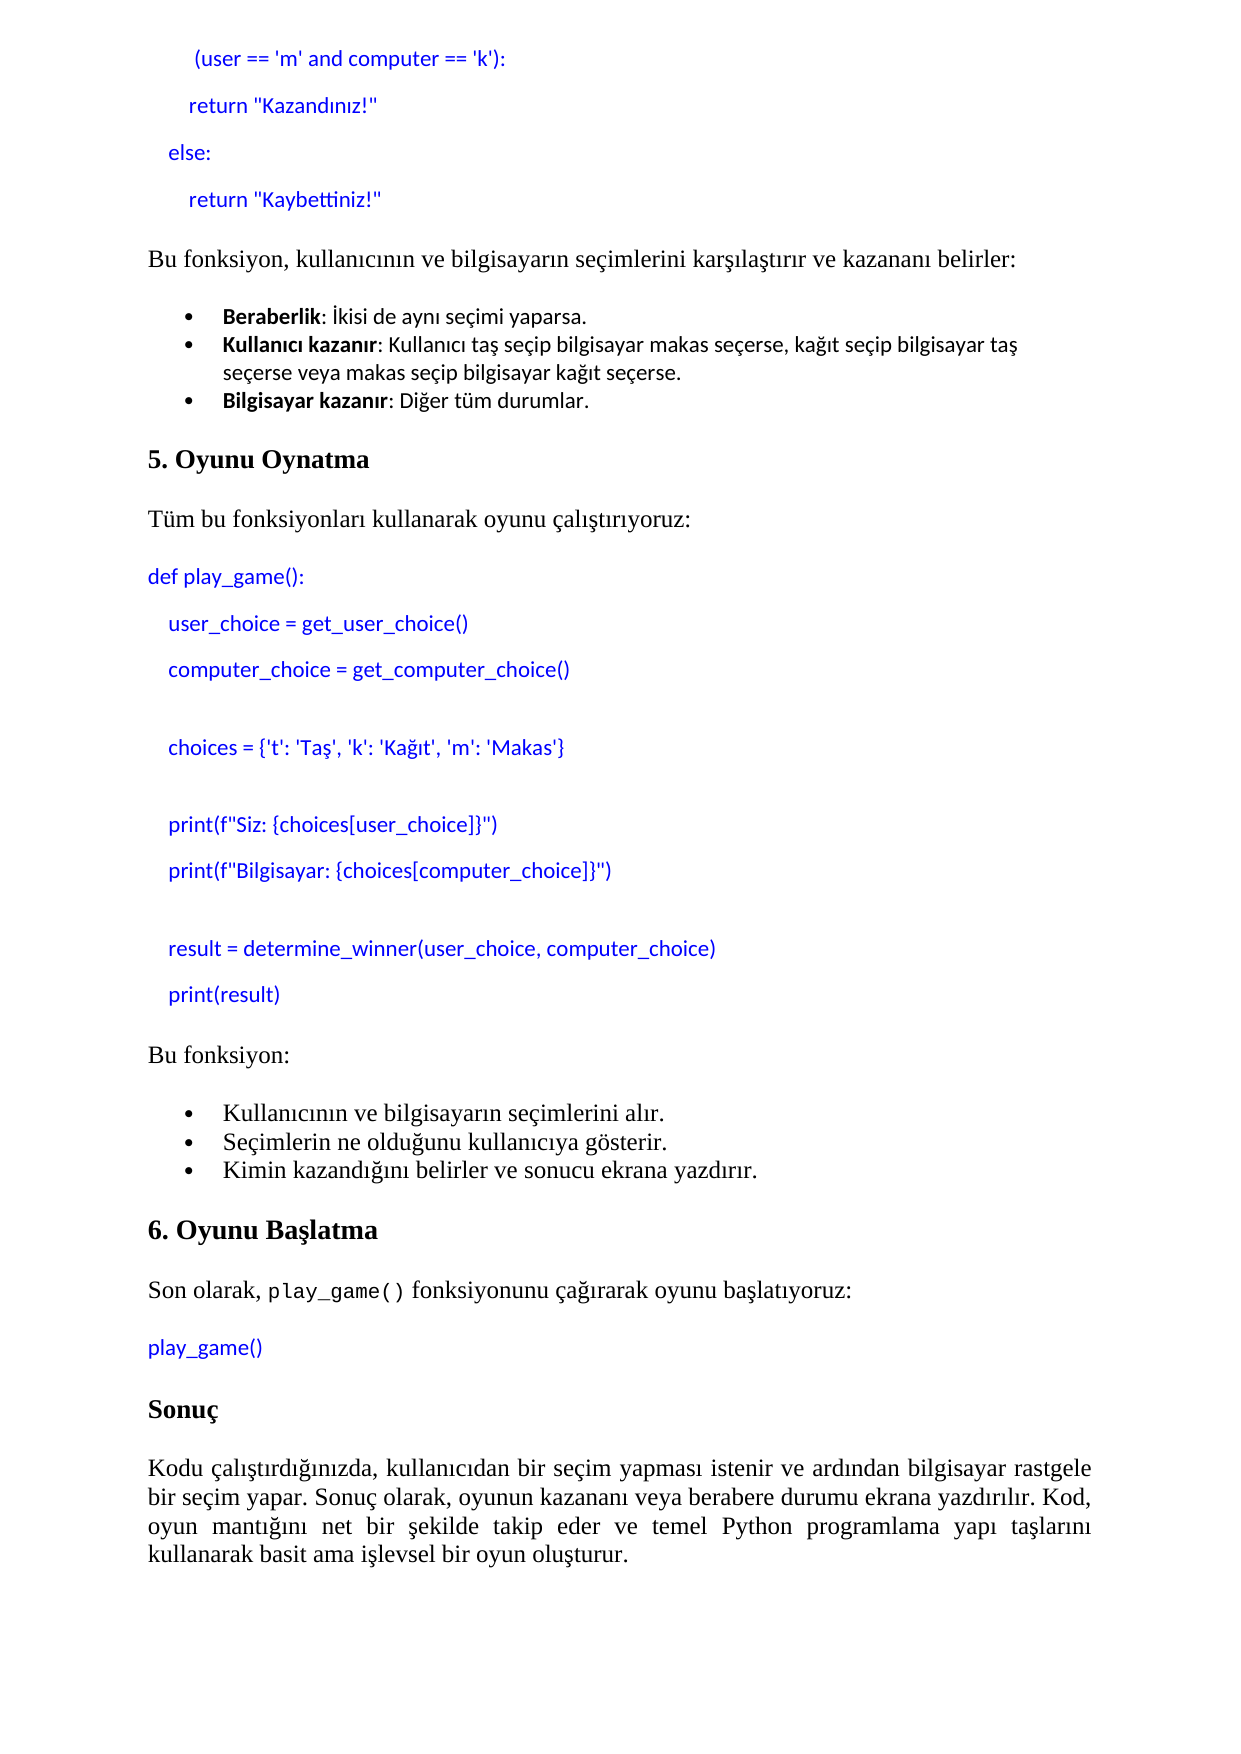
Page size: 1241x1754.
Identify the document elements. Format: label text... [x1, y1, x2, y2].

text return "Kazandınız!" [148, 91, 1093, 119]
text Sonuç [148, 1393, 1093, 1424]
text Bu fonksiyon, kullanıcının ve bilgisayarın seçimlerini karşılaştırır ve kazananı belirler: [148, 244, 1093, 273]
list Kimin kazandığını belirler ve sonucu ekrana yazdırır. [185, 1155, 1093, 1184]
text Kodu çalıştırdığınızda, kullanıcıdan bir seçim yapması istenir ve ardından bilgisayar rastgele bir seçim yapar. Sonuç olarak, oyunun kazananı veya berabere durumu ekrana yazdırılır. Kod, oyun mantığını net bir şekilde takip eder ve temel Python programlama yapı taşlarını kullanarak basit ama işlevsel bir oyun oluşturur. [148, 1453, 1093, 1568]
text print(f"Bilgisayar: {choices[computer_choice]}") [148, 857, 1093, 884]
text print(result) [148, 981, 1093, 1008]
text result = determine_winner(user_choice, computer_choice) [148, 934, 1093, 962]
text else: [148, 138, 1093, 166]
text play_game() [148, 1333, 1093, 1362]
list Kullanıcının ve bilgisayarın seçimlerini alır. [185, 1098, 1093, 1127]
text (user == 'm' and computer == 'k'): [148, 44, 1093, 72]
text Bu fonksiyon: [148, 1040, 1093, 1069]
text computer_choice = get_computer_choice() [148, 656, 1093, 683]
text Son olarak, play_game() fonksiyonunu çağırarak oyunu başlatıyoruz: [148, 1275, 1093, 1304]
text user_choice = get_user_choice() [148, 609, 1093, 637]
text Tüm bu fonksiyonları kullanarak oyunu çalıştırıyoruz: [148, 504, 1093, 533]
list Beraberlik: İkisi de aynı seçimi yaparsa. [185, 302, 1093, 330]
text 5. Oyunu Oynatma [148, 443, 1093, 475]
text return "Kaybettiniz!" [148, 185, 1093, 213]
list Seçimlerin ne olduğunu kullanıcıya gösterir. [185, 1127, 1093, 1155]
text print(f"Siz: {choices[user_choice]}") [148, 810, 1093, 838]
list Kullanıcı kazanır: Kullanıcı taş seçip bilgisayar makas seçerse, kağıt seçip bilgisayar taş seçerse veya makas seçip bilgisayar kağıt seçerse. [185, 330, 1093, 386]
text 6. Oyunu Başlatma [148, 1213, 1093, 1246]
text def play_game(): [148, 562, 1093, 590]
text choices = {'t': 'Taş', 'k': 'Kağıt', 'm': 'Makas'} [148, 733, 1093, 761]
list Bilgisayar kazanır: Diğer tüm durumlar. [185, 386, 1093, 414]
